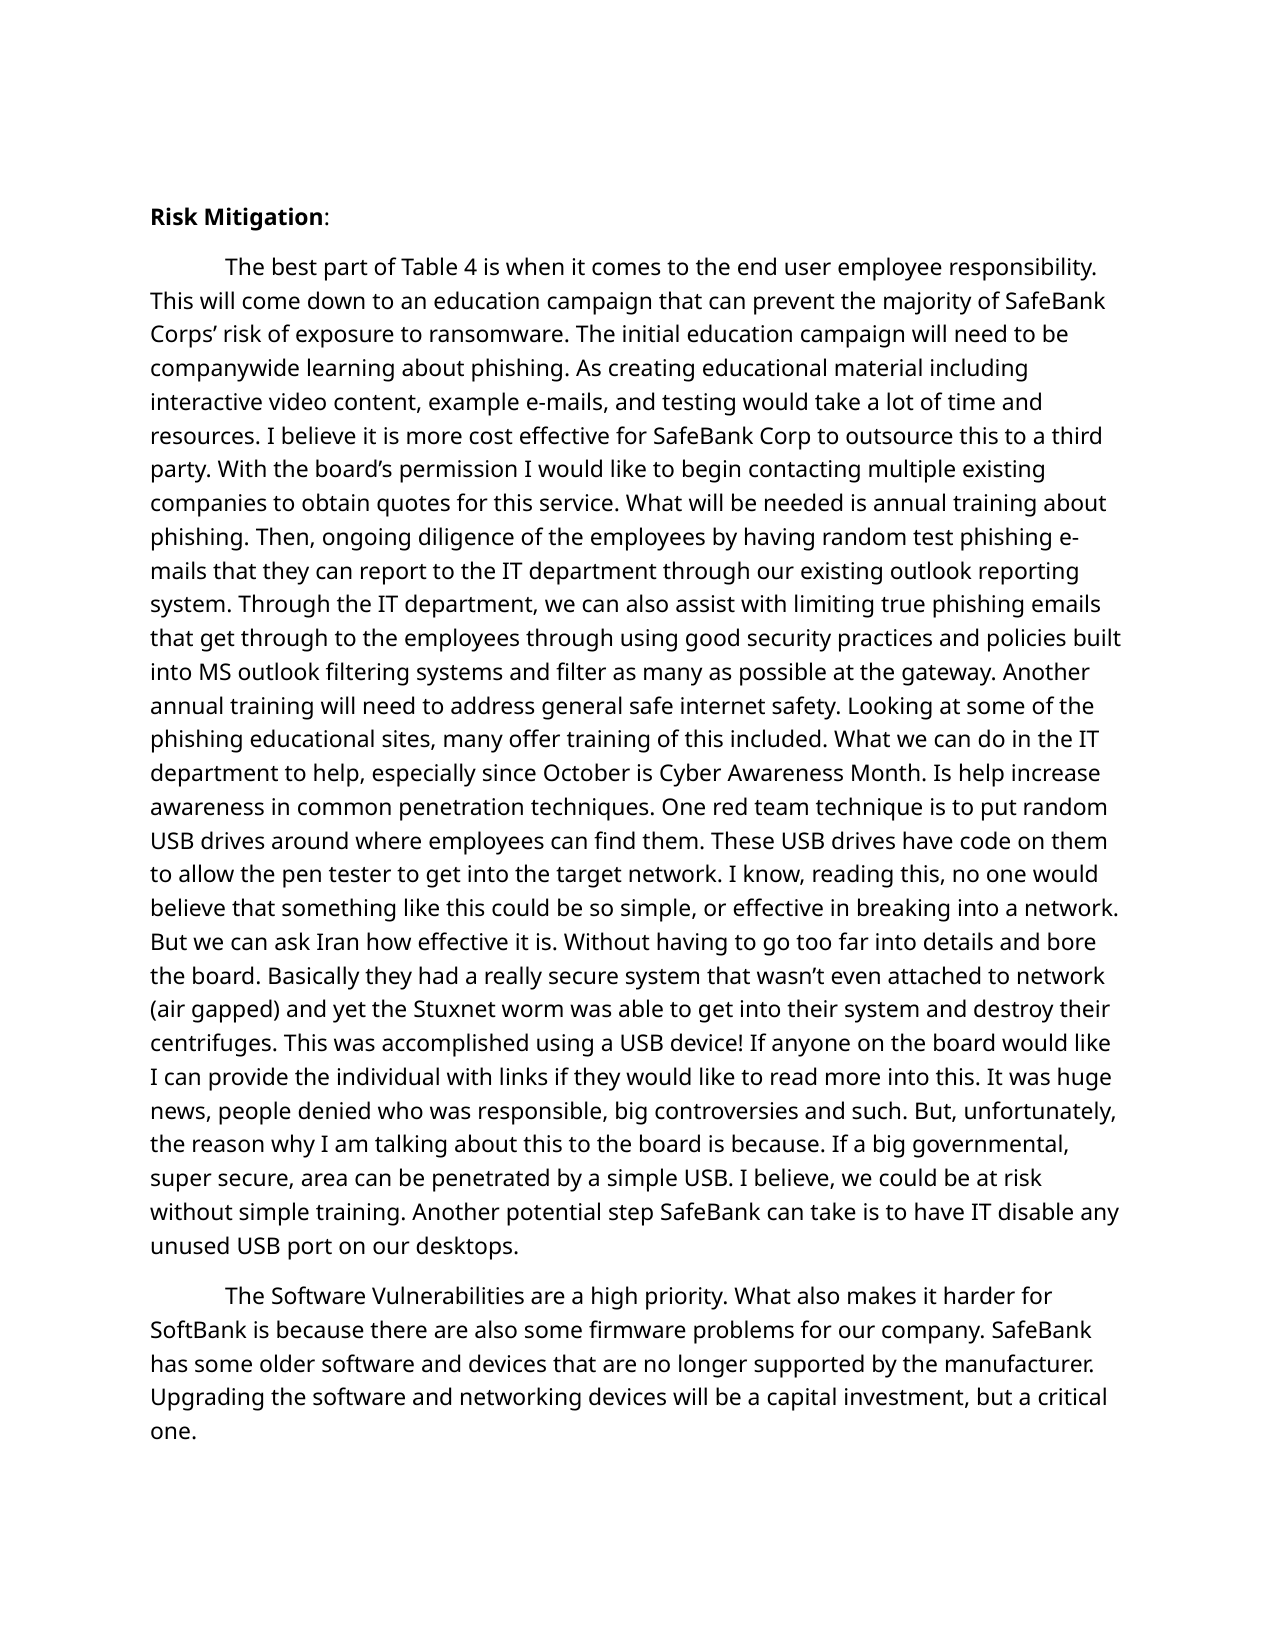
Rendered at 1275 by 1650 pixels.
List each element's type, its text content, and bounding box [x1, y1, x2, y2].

text The Software Vulnerabilities are a high priority. What also makes it harder for SoftBank is because there are also some firmware problems for our company. SafeBank has some older software and devices that are no longer supported by the manufacturer. Upgrading the software and networking devices will be a capital investment, but a critical one. [150, 1280, 1125, 1446]
text The best part of Table 4 is when it comes to the end user employee responsibility. This will come down to an education campaign that can prevent the majority of SafeBank Corps’ risk of exposure to ransomware. The initial education campaign will need to be companywide learning about phishing. As creating educational material including interactive video content, example e-mails, and testing would take a lot of time and resources. I believe it is more cost effective for SafeBank Corp to outsource this to a third party. With the board’s permission I would like to begin contacting multiple existing companies to obtain quotes for this service. What will be needed is annual training about phishing. Then, ongoing diligence of the employees by having random test phishing e-mails that they can report to the IT department through our existing outlook reporting system. Through the IT department, we can also assist with limiting true phishing emails that get through to the employees through using good security practices and policies built into MS outlook filtering systems and filter as many as possible at the gateway. Another annual training will need to address general safe internet safety. Looking at some of the phishing educational sites, many offer training of this included. What we can do in the IT department to help, especially since October is Cyber Awareness Month. Is help increase awareness in common penetration techniques. One red team technique is to put random USB drives around where employees can find them. These USB drives have code on them to allow the pen tester to get into the target network. I know, reading this, no one would believe that something like this could be so simple, or effective in breaking into a network. But we can ask Iran how effective it is. Without having to go too far into details and bore the board. Basically they had a really secure system that wasn’t even attached to network (air gapped) and yet the Stuxnet worm was able to get into their system and destroy their centrifuges. This was accomplished using a USB device! If anyone on the board would like I can provide the individual with links if they would like to read more into this. It was huge news, people denied who was responsible, big controversies and such. But, unfortunately, the reason why I am talking about this to the board is because. If a big governmental, super secure, area can be penetrated by a simple USB. I believe, we could be at risk without simple training. Another potential step SafeBank can take is to have IT disable any unused USB port on our desktops. [150, 251, 1125, 1261]
text Risk Mitigation: [150, 200, 1125, 232]
